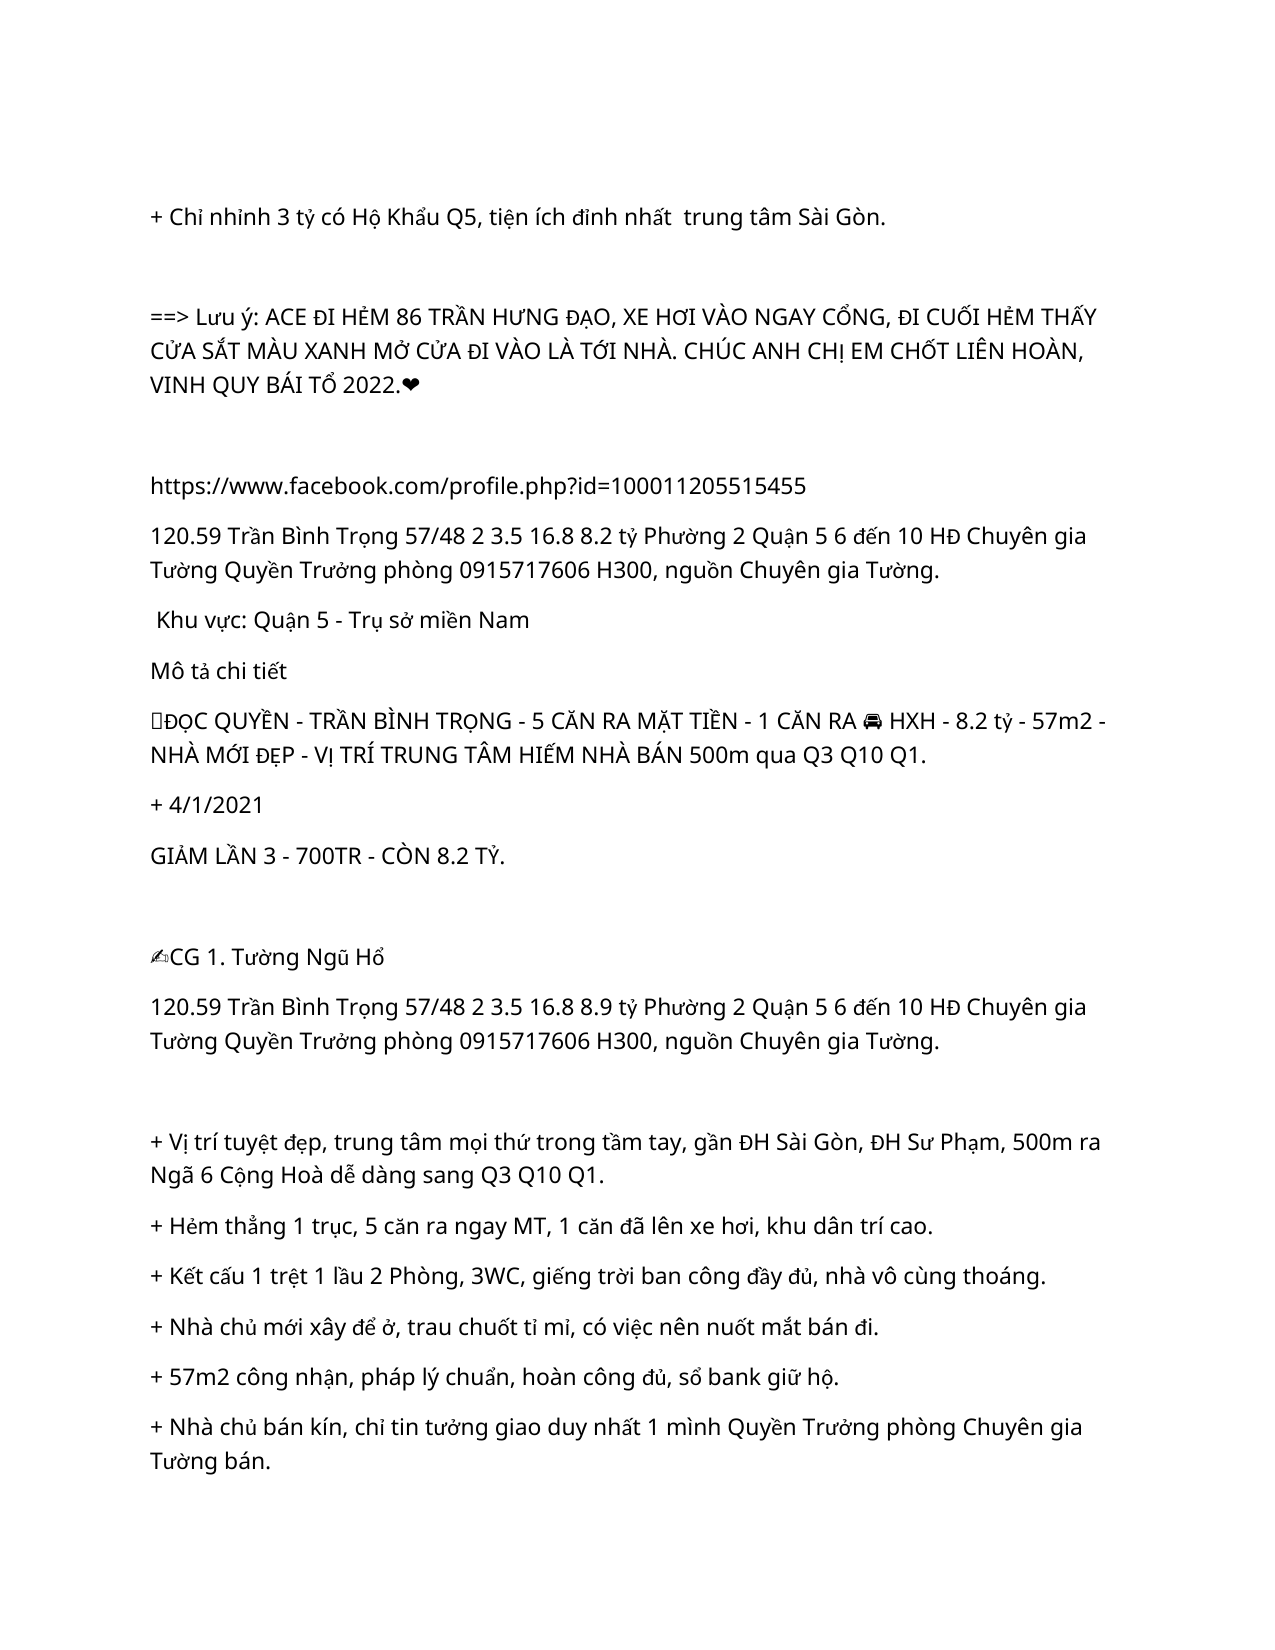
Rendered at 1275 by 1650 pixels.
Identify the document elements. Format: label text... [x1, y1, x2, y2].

text 120.59 Trần Bình Trọng 57/48 2 3.5 16.8 8.2 tỷ Phường 2 Quận 5 6 đến 10 HĐ Chuyên gia Tường Quyền Trưởng phòng 0915717606 H300, nguồn Chuyên gia Tường. [150, 520, 1125, 585]
text ✍️CG 1. Tường Ngũ Hổ [150, 940, 1125, 972]
text 120.59 Trần Bình Trọng 57/48 2 3.5 16.8 8.9 tỷ Phường 2 Quận 5 6 đến 10 HĐ Chuyên gia Tường Quyền Trưởng phòng 0915717606 H300, nguồn Chuyên gia Tường. [150, 991, 1125, 1056]
text + Chỉ nhỉnh 3 tỷ có Hộ Khẩu Q5, tiện ích đỉnh nhất trung tâm Sài Gòn. [150, 200, 1125, 232]
text GIẢM LẦN 3 - 700TR - CÒN 8.2 TỶ. [150, 839, 1125, 871]
text Khu vực: Quận 5 - Trụ sở miền Nam [150, 604, 1125, 635]
text + Kết cấu 1 trệt 1 lầu 2 Phòng, 3WC, giếng trời ban công đầy đủ, nhà vô cùng thoáng. [150, 1260, 1125, 1291]
text + Nhà chủ bán kín, chỉ tin tưởng giao duy nhất 1 mình Quyền Trưởng phòng Chuyên gia Tường bán. [150, 1411, 1125, 1476]
text + 4/1/2021 [150, 789, 1125, 820]
text + Hẻm thẳng 1 trục, 5 căn ra ngay MT, 1 căn đã lên xe hơi, khu dân trí cao. [150, 1209, 1125, 1241]
text ==> Lưu ý: ACE ĐI HẺM 86 TRẦN HƯNG ĐẠO, XE HƠI VÀO NGAY CỔNG, ĐI CUỐI HẺM THẤY CỬA SẮT MÀU XANH MỞ CỬA ĐI VÀO LÀ TỚI NHÀ. CHÚC ANH CHỊ EM CHỐT LIÊN HOÀN, VINH QUY BÁI TỔ 2022.❤️ [150, 301, 1125, 400]
text + Vị trí tuyệt đẹp, trung tâm mọi thứ trong tầm tay, gần ĐH Sài Gòn, ĐH Sư Phạm, 500m ra Ngã 6 Cộng Hoà dễ dàng sang Q3 Q10 Q1. [150, 1125, 1125, 1190]
text https://www.facebook.com/profile.php?id=100011205515455 [150, 469, 1125, 501]
text + 57m2 công nhận, pháp lý chuẩn, hoàn công đủ, sổ bank giữ hộ. [150, 1361, 1125, 1392]
text Mô tả chi tiết [150, 654, 1125, 686]
text 🌹ĐỘC QUYỀN - TRẦN BÌNH TRỌNG - 5 CĂN RA MẶT TIỀN - 1 CĂN RA 🚘 HXH - 8.2 tỷ - 57m2 - NHÀ MỚI ĐẸP - VỊ TRÍ TRUNG TÂM HIẾM NHÀ BÁN 500m qua Q3 Q10 Q1. [150, 705, 1125, 770]
text + Nhà chủ mới xây để ở, trau chuốt tỉ mỉ, có việc nên nuốt mắt bán đi. [150, 1310, 1125, 1342]
